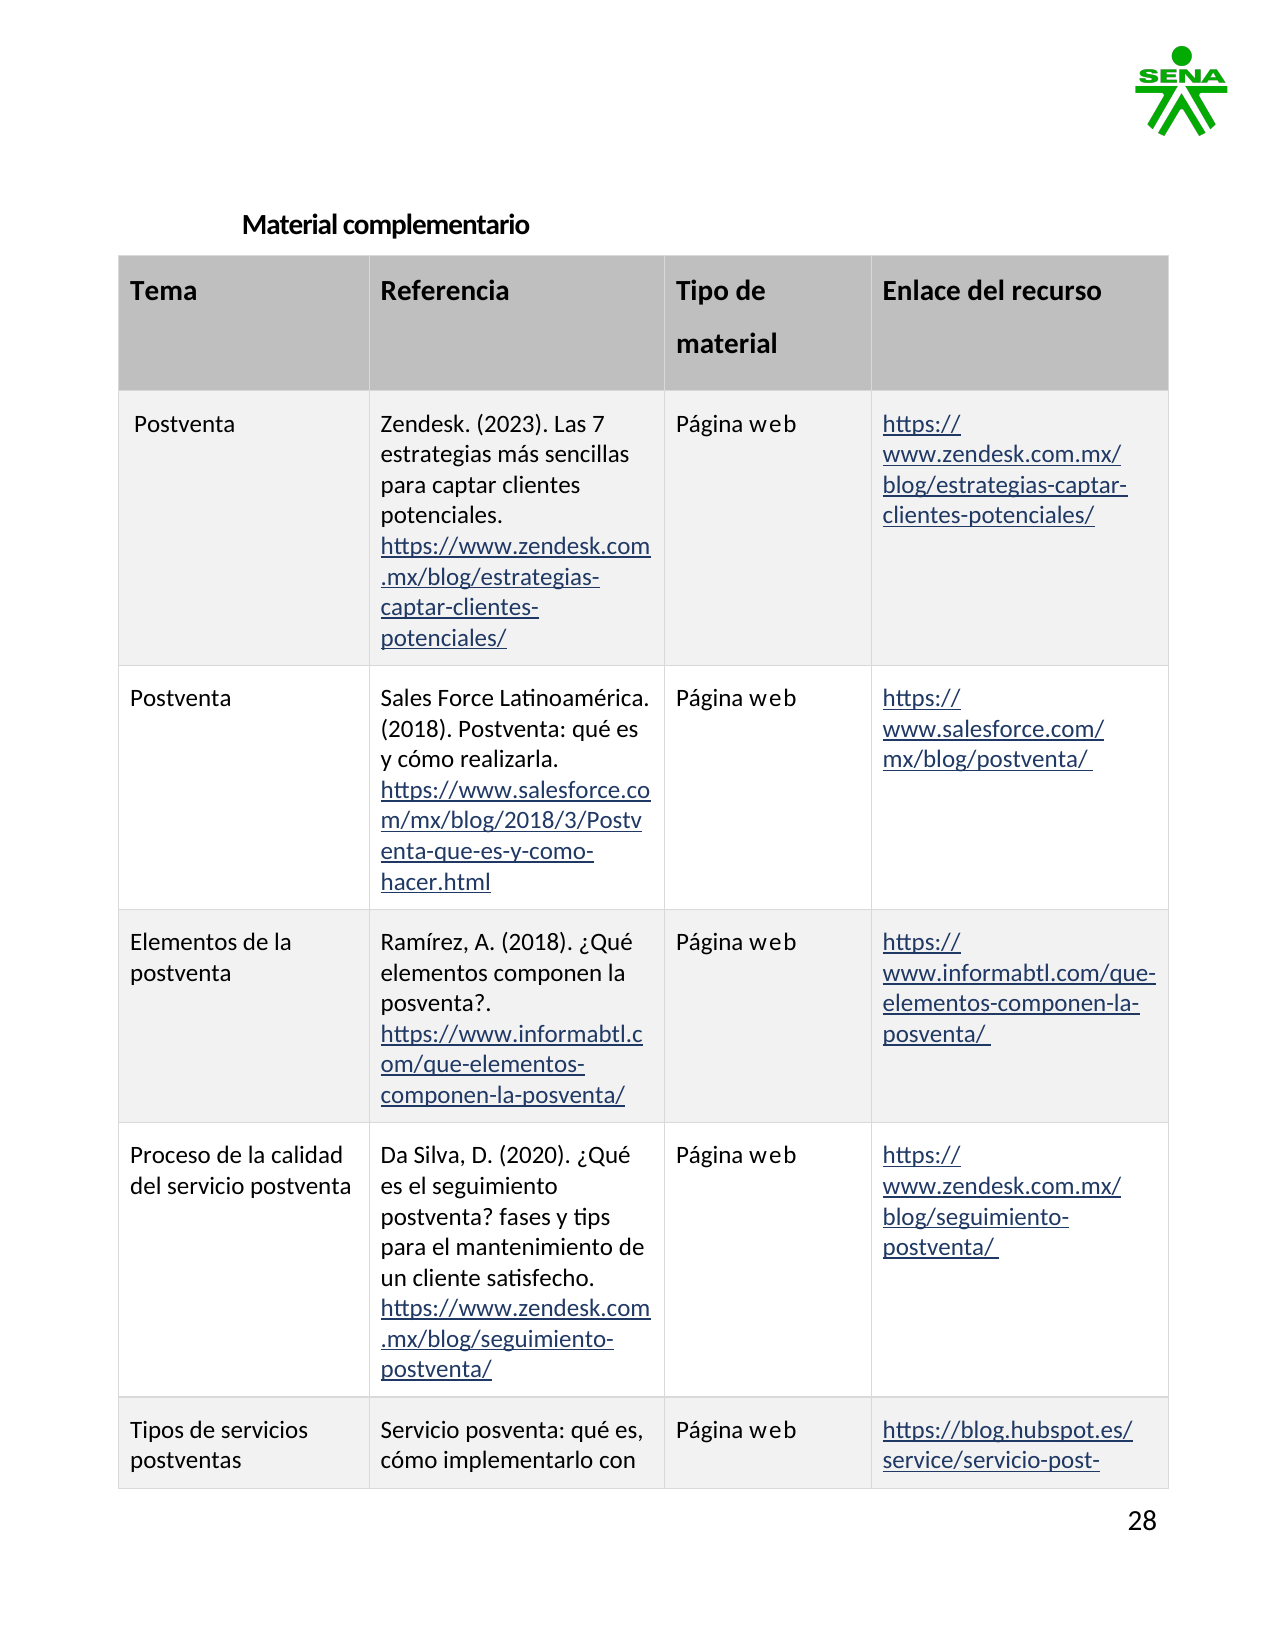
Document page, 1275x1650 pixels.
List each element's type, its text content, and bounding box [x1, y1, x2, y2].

table_cell https://www.informabtl.com/que-elementos-componen-la-posventa/ [872, 910, 1168, 1122]
table_header Referencia [370, 256, 664, 390]
table_cell Tipos de servicios postventas [119, 1398, 369, 1488]
table_cell Postventa [119, 391, 369, 665]
table_cell Página web [665, 391, 871, 665]
table_header Tipo de material [665, 256, 871, 390]
table_cell Sales Force Latinoamérica. (2018). Postventa: qué es y cómo realizarla. https://www.salesforce.com/mx/blog/2018/3/Postventa-que-es-y-como-hacer.html [370, 666, 664, 909]
table_cell Postventa [119, 666, 369, 909]
table_cell Página web [665, 1398, 871, 1488]
table_cell https://www.zendesk.com.mx/blog/seguimiento-postventa/ [872, 1123, 1168, 1396]
table_cell Da Silva, D. (2020). ¿Qué es el seguimiento postventa? fases y tips para el mantenimiento de un cliente satisfecho. https://www.zendesk.com.mx/blog/seguimiento-postventa/ [370, 1123, 664, 1396]
table_cell Página web [665, 666, 871, 909]
table_cell Ramírez, A. (2018). ¿Qué elementos componen la posventa?. https://www.informabtl.com/que-elementos-componen-la-posventa/ [370, 910, 664, 1122]
table_cell https://www.zendesk.com.mx/blog/estrategias-captar-clientes-potenciales/ [872, 391, 1168, 665]
table_cell Zendesk. (2023). Las 7 estrategias más sencillas para captar clientes potenciales. https://www.zendesk.com.mx/blog/estrategias-captar-clientes-potenciales/ [370, 391, 664, 665]
subtitle Material complementario [229, 206, 1157, 242]
table_cell Página web [665, 1123, 871, 1396]
table_header Tema [119, 256, 369, 390]
table_cell Página web [665, 910, 871, 1122]
table_cell Elementos de la postventa [119, 910, 369, 1122]
table_cell https://www.salesforce.com/mx/blog/postventa/ [872, 666, 1168, 909]
table_header Enlace del recurso [872, 256, 1168, 390]
table_cell https://blog.hubspot.es/service/servicio-post-venta [872, 1398, 1168, 1488]
table_cell Servicio posventa: qué es, cómo implementarlo con éxito y ejemplos. (2024, 17 junio). https://blog.hubspot.es/service/servicio-post-venta [370, 1398, 664, 1488]
table_cell Proceso de la calidad del servicio postventa [119, 1123, 369, 1396]
picture [1135, 46, 1228, 136]
